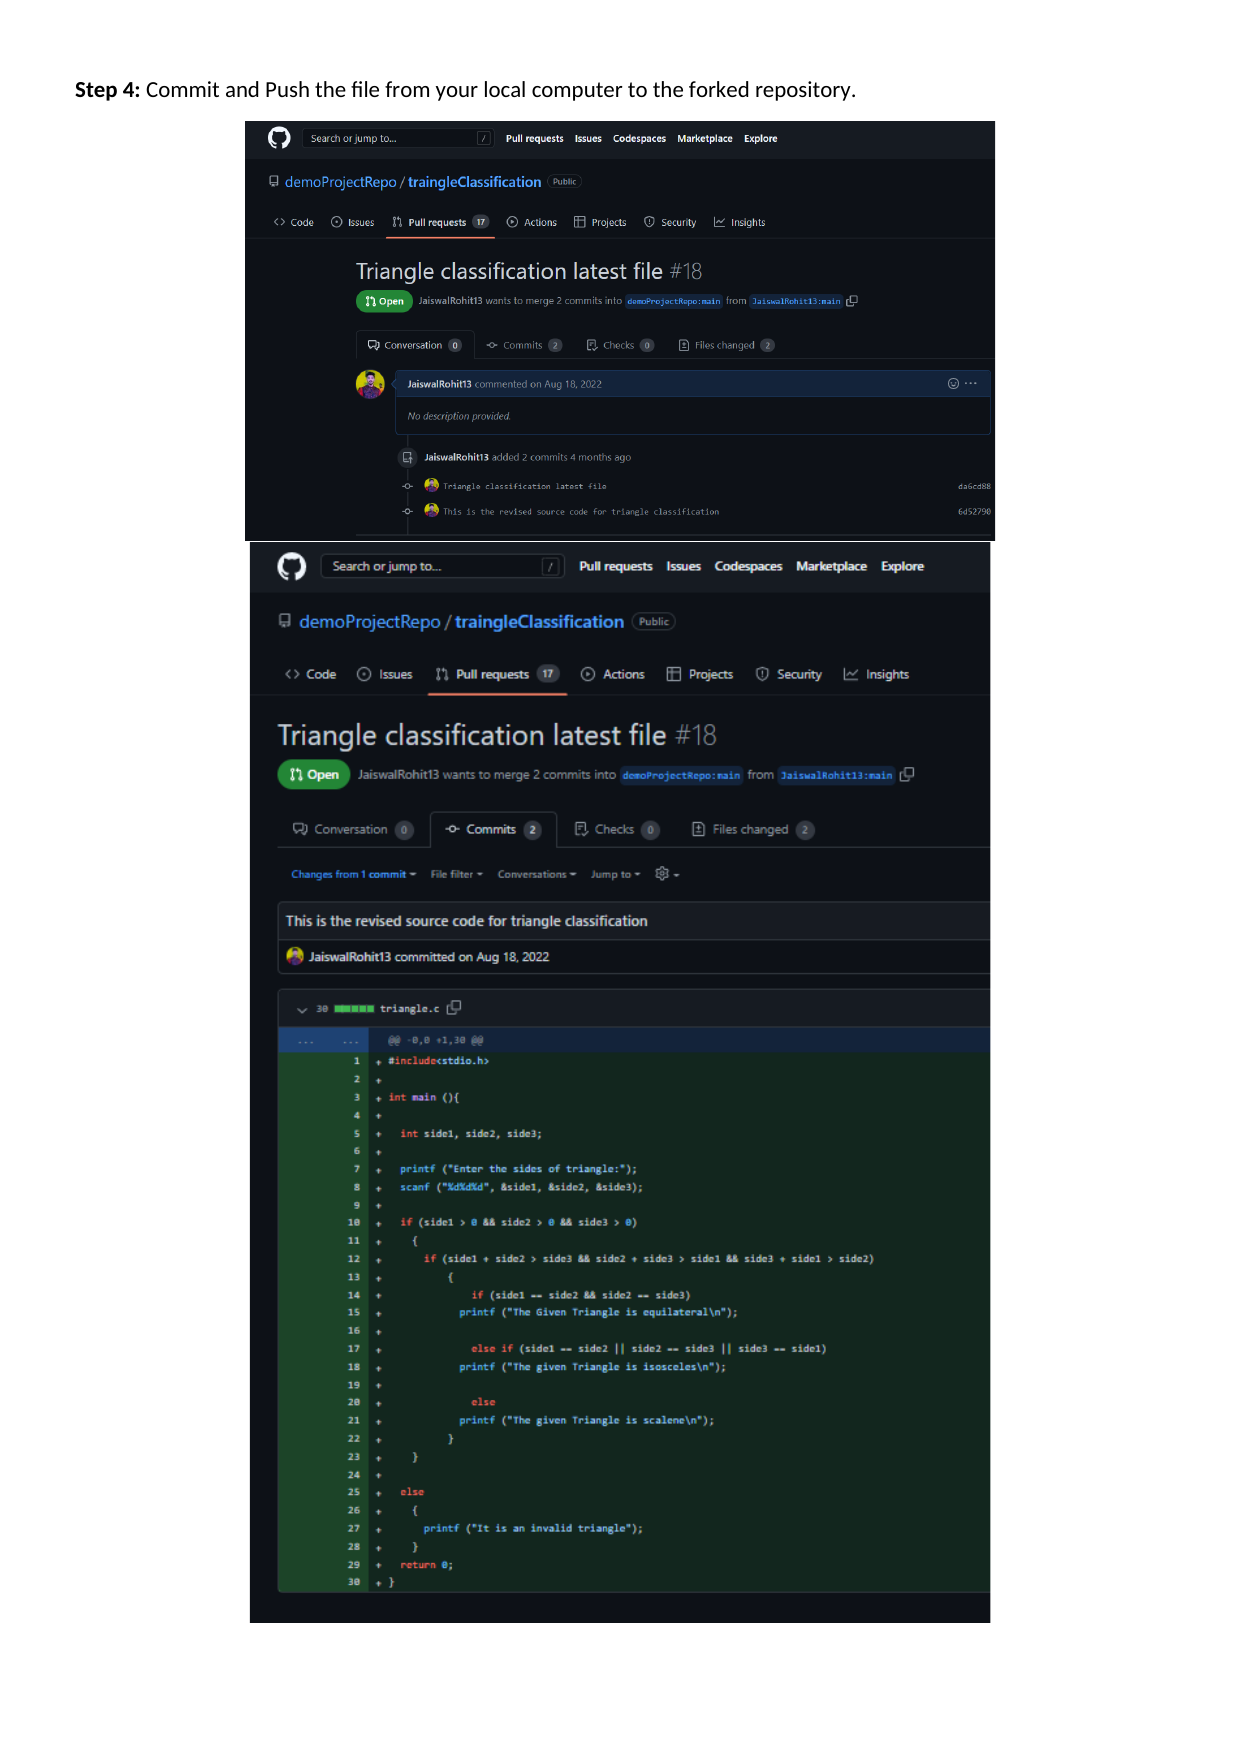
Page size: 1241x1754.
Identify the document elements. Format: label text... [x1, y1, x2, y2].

picture [245, 121, 995, 541]
picture [249, 542, 991, 1623]
text Step 4: Commit and Push the file from your local computer to the forked repository. [75, 75, 1165, 103]
